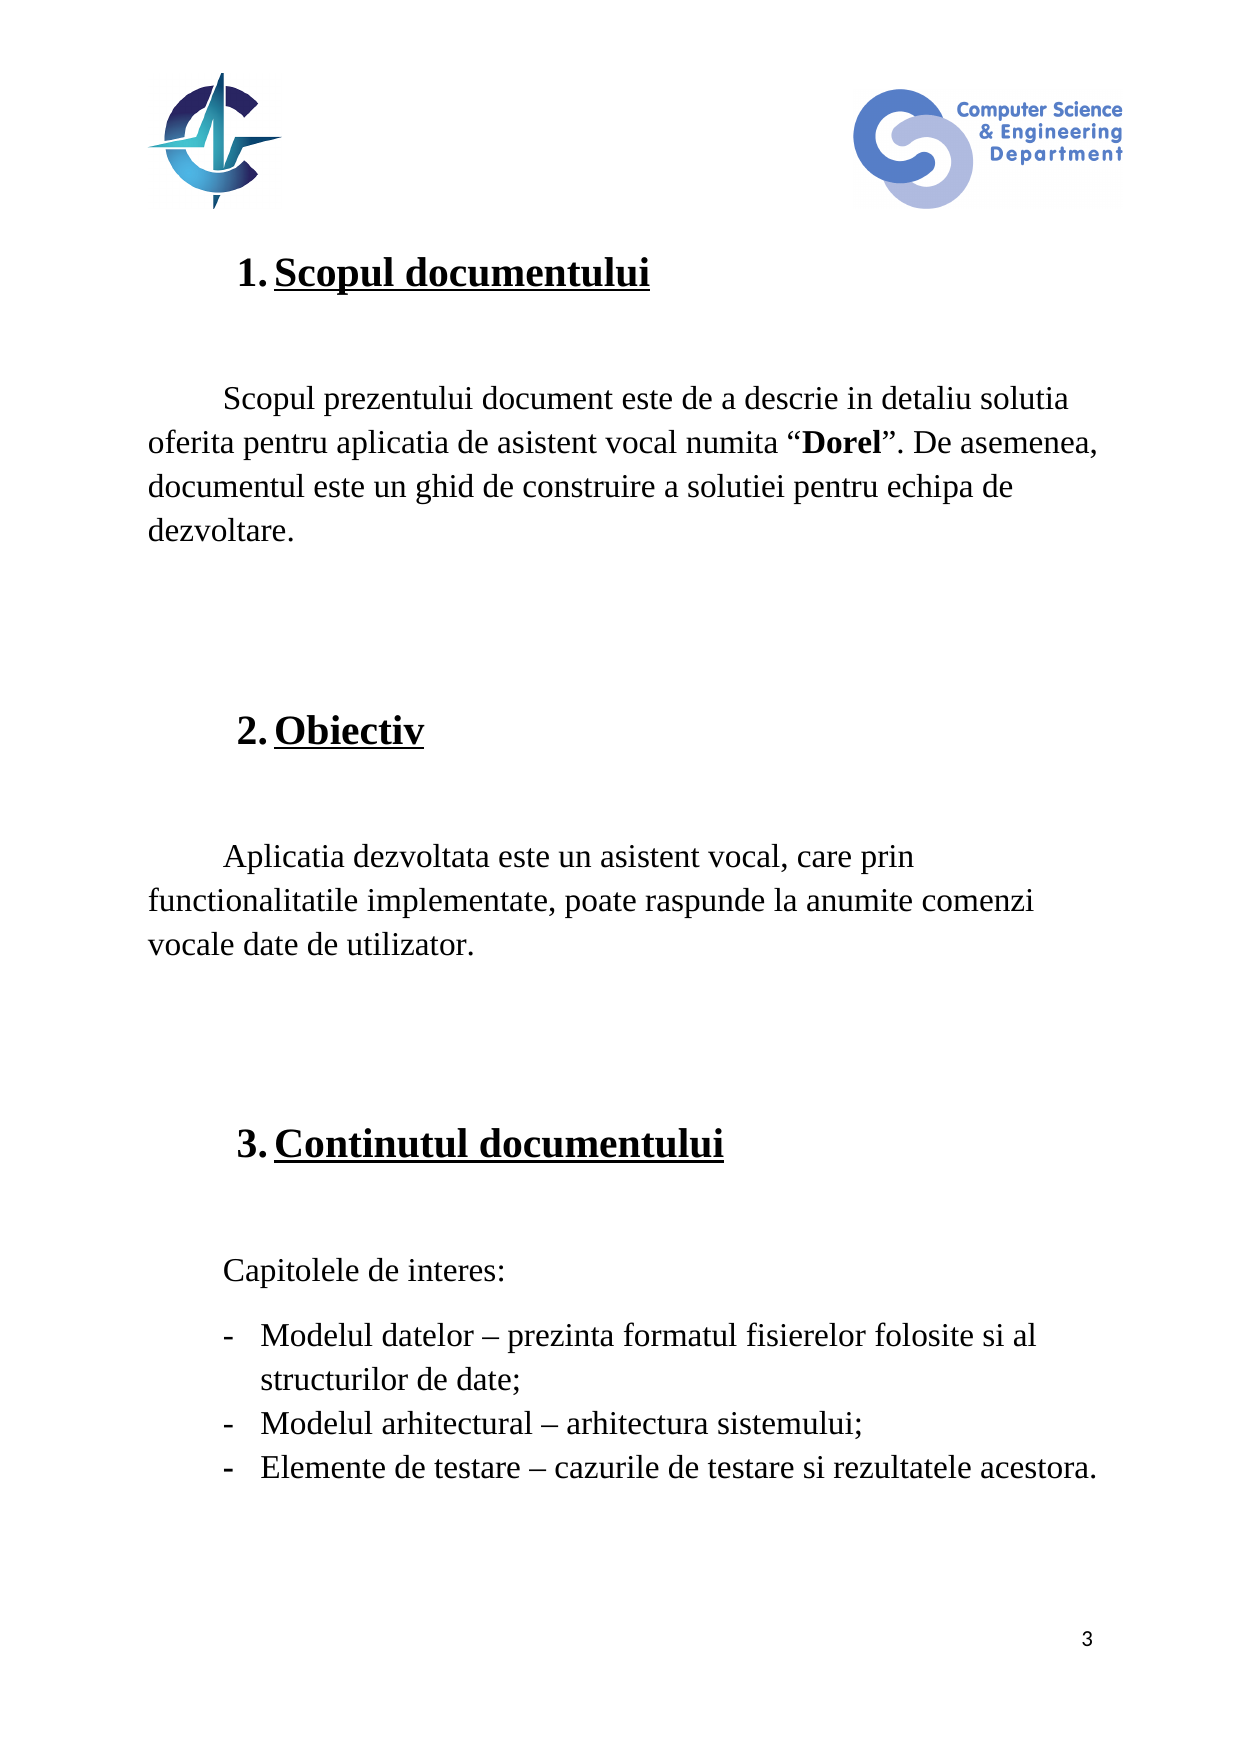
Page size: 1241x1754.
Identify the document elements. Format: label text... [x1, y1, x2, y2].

picture [853, 89, 1123, 209]
list Obiectiv [236, 705, 1092, 753]
list Modelul arhitectural – arhitectura sistemului; [223, 1403, 1107, 1441]
picture [147, 73, 282, 209]
list Continutul documentului [236, 1119, 1092, 1167]
list Scopul documentului [236, 247, 1092, 295]
list Elemente de testare – cazurile de testare si rezultatele acestora. [223, 1447, 1107, 1485]
text Aplicatia dezvoltata este un asistent vocal, care prin functionalitatile implementate, poate raspunde la anumite comenzi vocale date de utilizator. [148, 836, 1107, 963]
text Capitolele de interes: [148, 1250, 1107, 1288]
list Modelul datelor – prezinta formatul fisierelor folosite si al structurilor de date; [223, 1315, 1107, 1397]
text Scopul prezentului document este de a descrie in detaliu solutia oferita pentru aplicatia de asistent vocal numita “Dorel”. De asemenea, documentul este un ghid de construire a solutiei pentru echipa de dezvoltare. [148, 378, 1107, 549]
